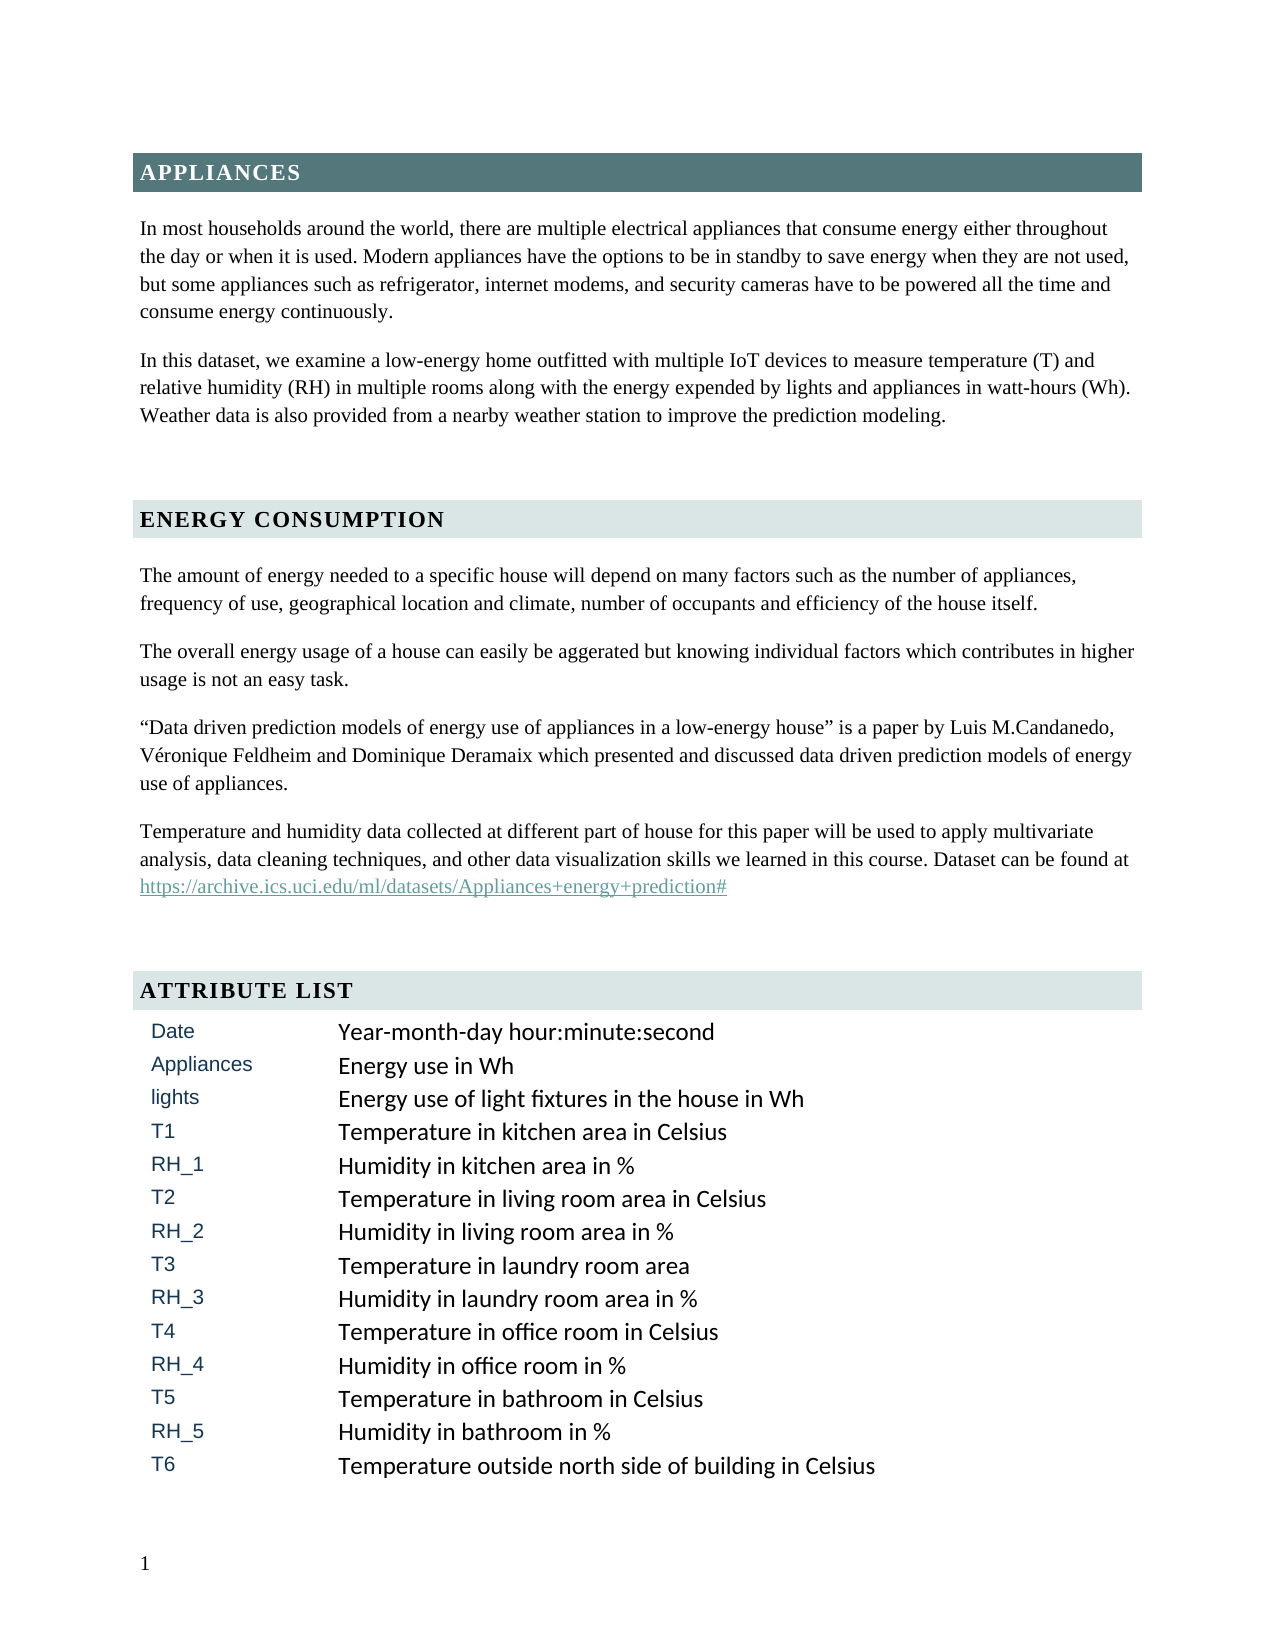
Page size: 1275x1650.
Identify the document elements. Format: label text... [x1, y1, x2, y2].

table_cell T4 [140, 1314, 327, 1347]
table_header Year-month-day hour:minute:second [327, 1014, 998, 1047]
subtitle Appliances [140, 159, 1136, 185]
table_cell Temperature outside north side of building in Celsius [327, 1447, 998, 1480]
table_cell Humidity in laundry room area in % [327, 1280, 998, 1314]
text Temperature and humidity data collected at different part of house for this paper will be used to apply multivariate analysis, data cleaning techniques, and other data visualization skills we learned in this course. Dataset can be found at https://archive.ics.uci.edu/ml/datasets/Appliances+energy+prediction# [139, 819, 1136, 898]
table_cell Humidity in living room area in % [327, 1214, 998, 1247]
text The amount of energy needed to a specific house will depend on many factors such as the number of appliances, frequency of use, geographical location and climate, number of occupants and efficiency of the house itself. [139, 563, 1136, 615]
table_cell lights [140, 1080, 327, 1114]
table_cell Appliances [140, 1047, 327, 1080]
table_cell Humidity in kitchen area in % [327, 1147, 998, 1180]
table_cell T5 [140, 1380, 327, 1414]
subtitle Attribute List [140, 977, 1136, 1004]
text “Data driven prediction models of energy use of appliances in a low-energy house” is a paper by Luis M.Candanedo, Véronique Feldheim and Dominique Deramaix which presented and discussed data driven prediction models of energy use of appliances. [139, 715, 1136, 794]
table_cell RH_4 [140, 1347, 327, 1380]
table_cell T1 [140, 1114, 327, 1147]
table_cell Temperature in kitchen area in Celsius [327, 1114, 998, 1147]
table_cell Energy use of light fixtures in the house in Wh [327, 1080, 998, 1114]
table_cell RH_2 [140, 1214, 327, 1247]
table_cell Temperature in living room area in Celsius [327, 1180, 998, 1214]
table_cell Humidity in bathroom in % [327, 1414, 998, 1447]
subtitle Energy Consumption [140, 506, 1136, 532]
table_cell Temperature in bathroom in Celsius [327, 1380, 998, 1414]
text In this dataset, we examine a low-energy home outfitted with multiple IoT devices to measure temperature (T) and relative humidity (RH) in multiple rooms along with the energy expended by lights and appliances in watt-hours (Wh). Weather data is also provided from a nearby weather station to improve the prediction modeling. [139, 348, 1136, 427]
text The overall energy usage of a house can easily be aggerated but knowing individual factors which contributes in higher usage is not an easy task. [139, 639, 1136, 691]
table_cell Temperature in office room in Celsius [327, 1314, 998, 1347]
table_cell T2 [140, 1180, 327, 1214]
table_header Date [140, 1014, 327, 1047]
table_cell RH_5 [140, 1414, 327, 1447]
text In most households around the world, there are multiple electrical appliances that consume energy either throughout the day or when it is used. Modern appliances have the options to be in standby to save energy when they are not used, but some appliances such as refrigerator, internet modems, and security cameras have to be powered all the time and consume energy continuously. [139, 216, 1136, 323]
table_cell T6 [140, 1447, 327, 1480]
table_cell Temperature in laundry room area [327, 1247, 998, 1280]
table_cell Energy use in Wh [327, 1047, 998, 1080]
table_cell RH_1 [140, 1147, 327, 1180]
table_cell Humidity in office room in % [327, 1347, 998, 1380]
table_cell RH_3 [140, 1280, 327, 1314]
table_cell T3 [140, 1247, 327, 1280]
